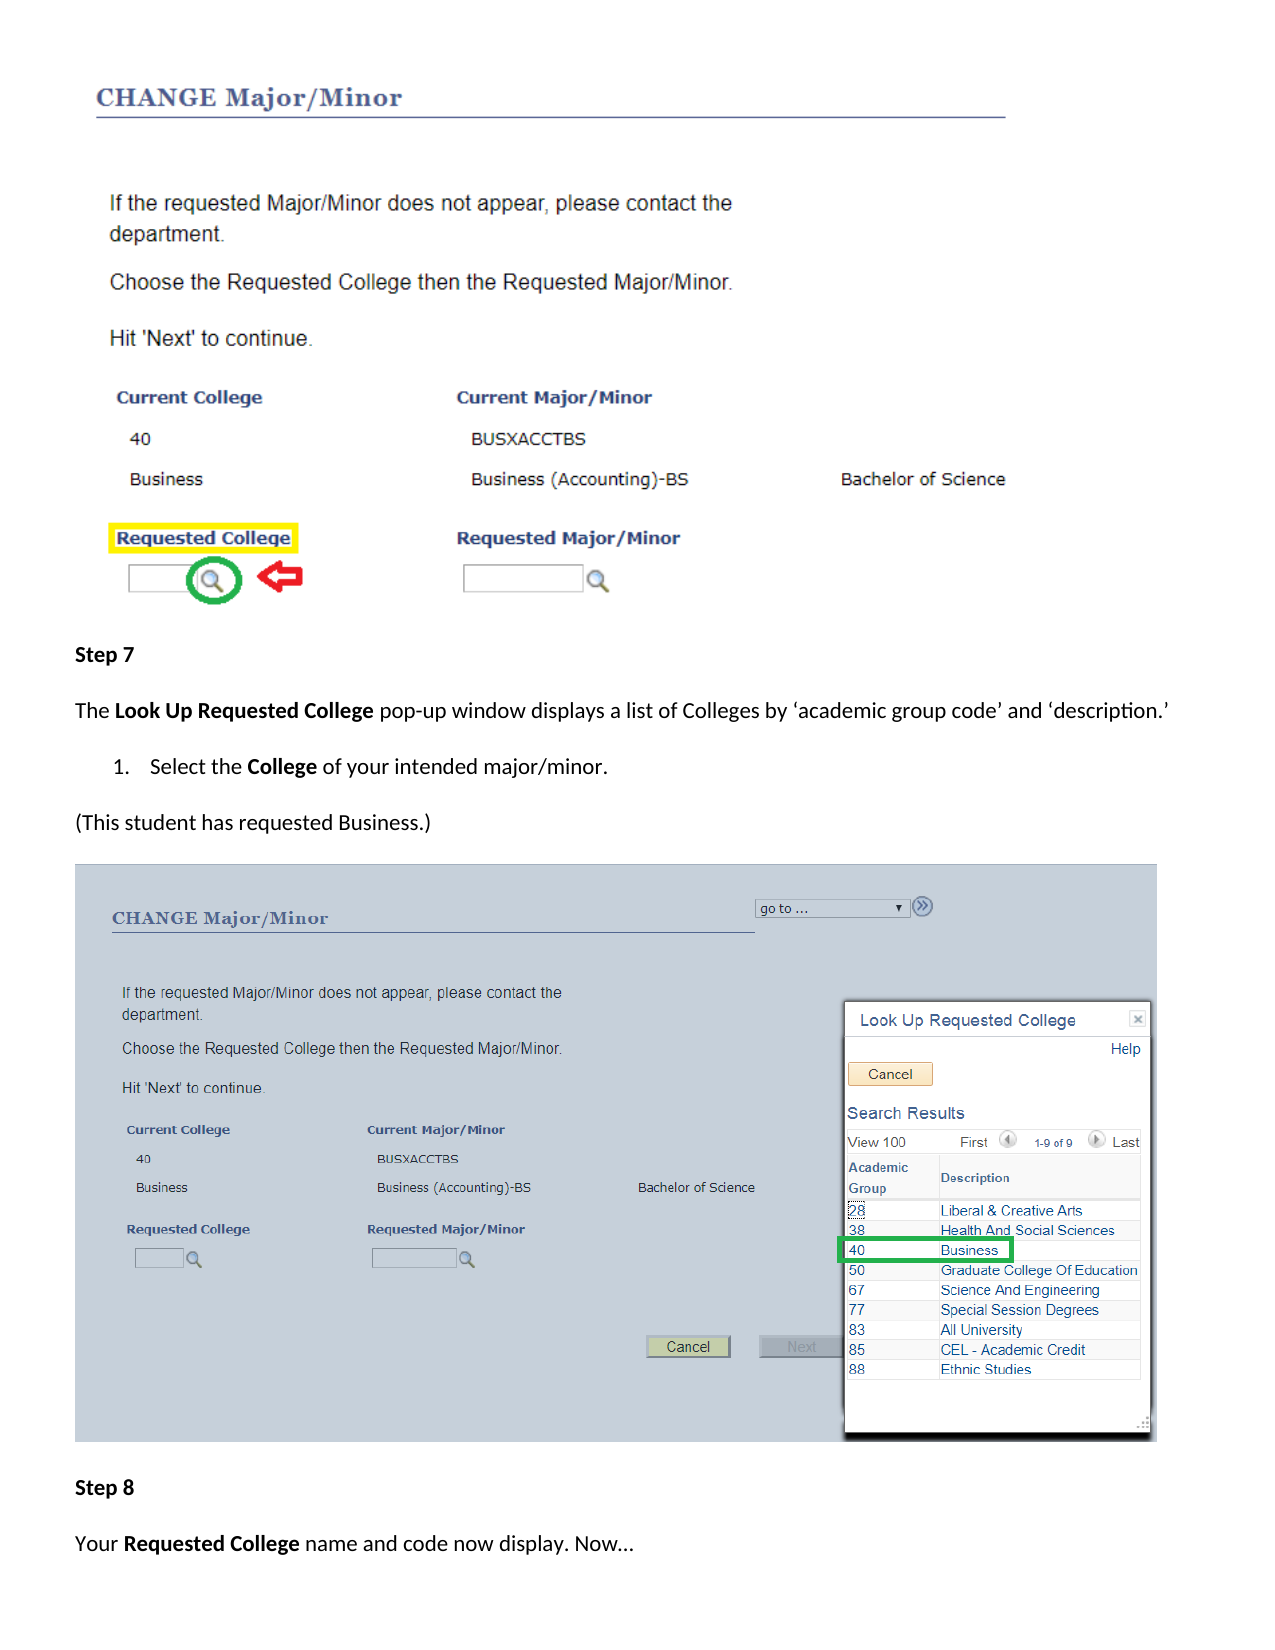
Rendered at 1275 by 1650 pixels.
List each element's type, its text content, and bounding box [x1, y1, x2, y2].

text Step 8 [75, 1473, 1200, 1501]
picture [75, 864, 1157, 1445]
text The Look Up Requested College pop-up window displays a list of Colleges by ‘academic group code’ and ‘description.’ [75, 696, 1200, 724]
text Step 7 [75, 640, 1200, 668]
list Select the College of your intended major/minor. [112, 752, 1200, 781]
picture [75, 75, 1015, 613]
text (This student has requested Business.) [75, 808, 1200, 837]
text Your Requested College name and code now display. Now… [75, 1529, 1200, 1557]
